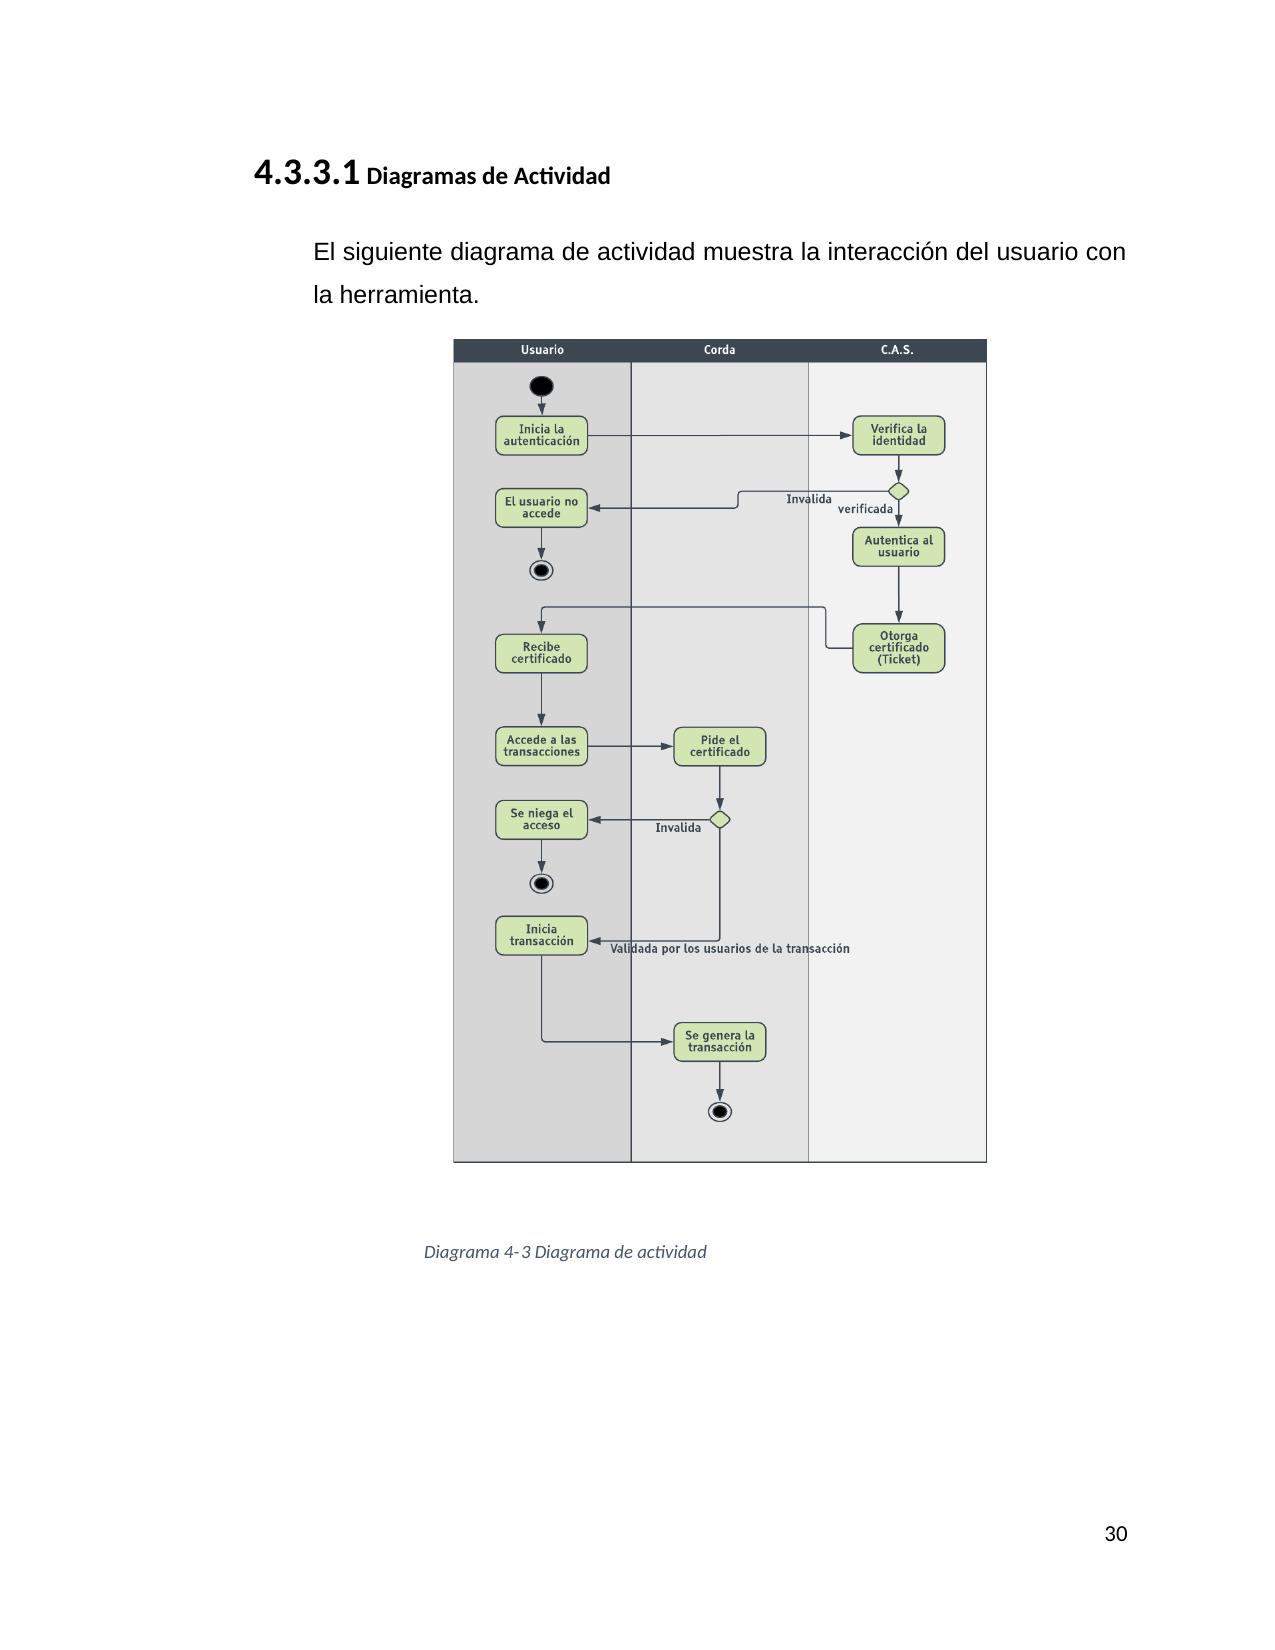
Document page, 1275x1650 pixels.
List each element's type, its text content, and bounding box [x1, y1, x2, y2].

text Diagrama 4-3 Diagrama de actividad [398, 1240, 1127, 1263]
subtitle Diagramas de Actividad [254, 148, 1127, 193]
picture [441, 323, 999, 1184]
list El siguiente diagrama de actividad muestra la interacción del usuario con la herramienta. [313, 237, 1127, 309]
